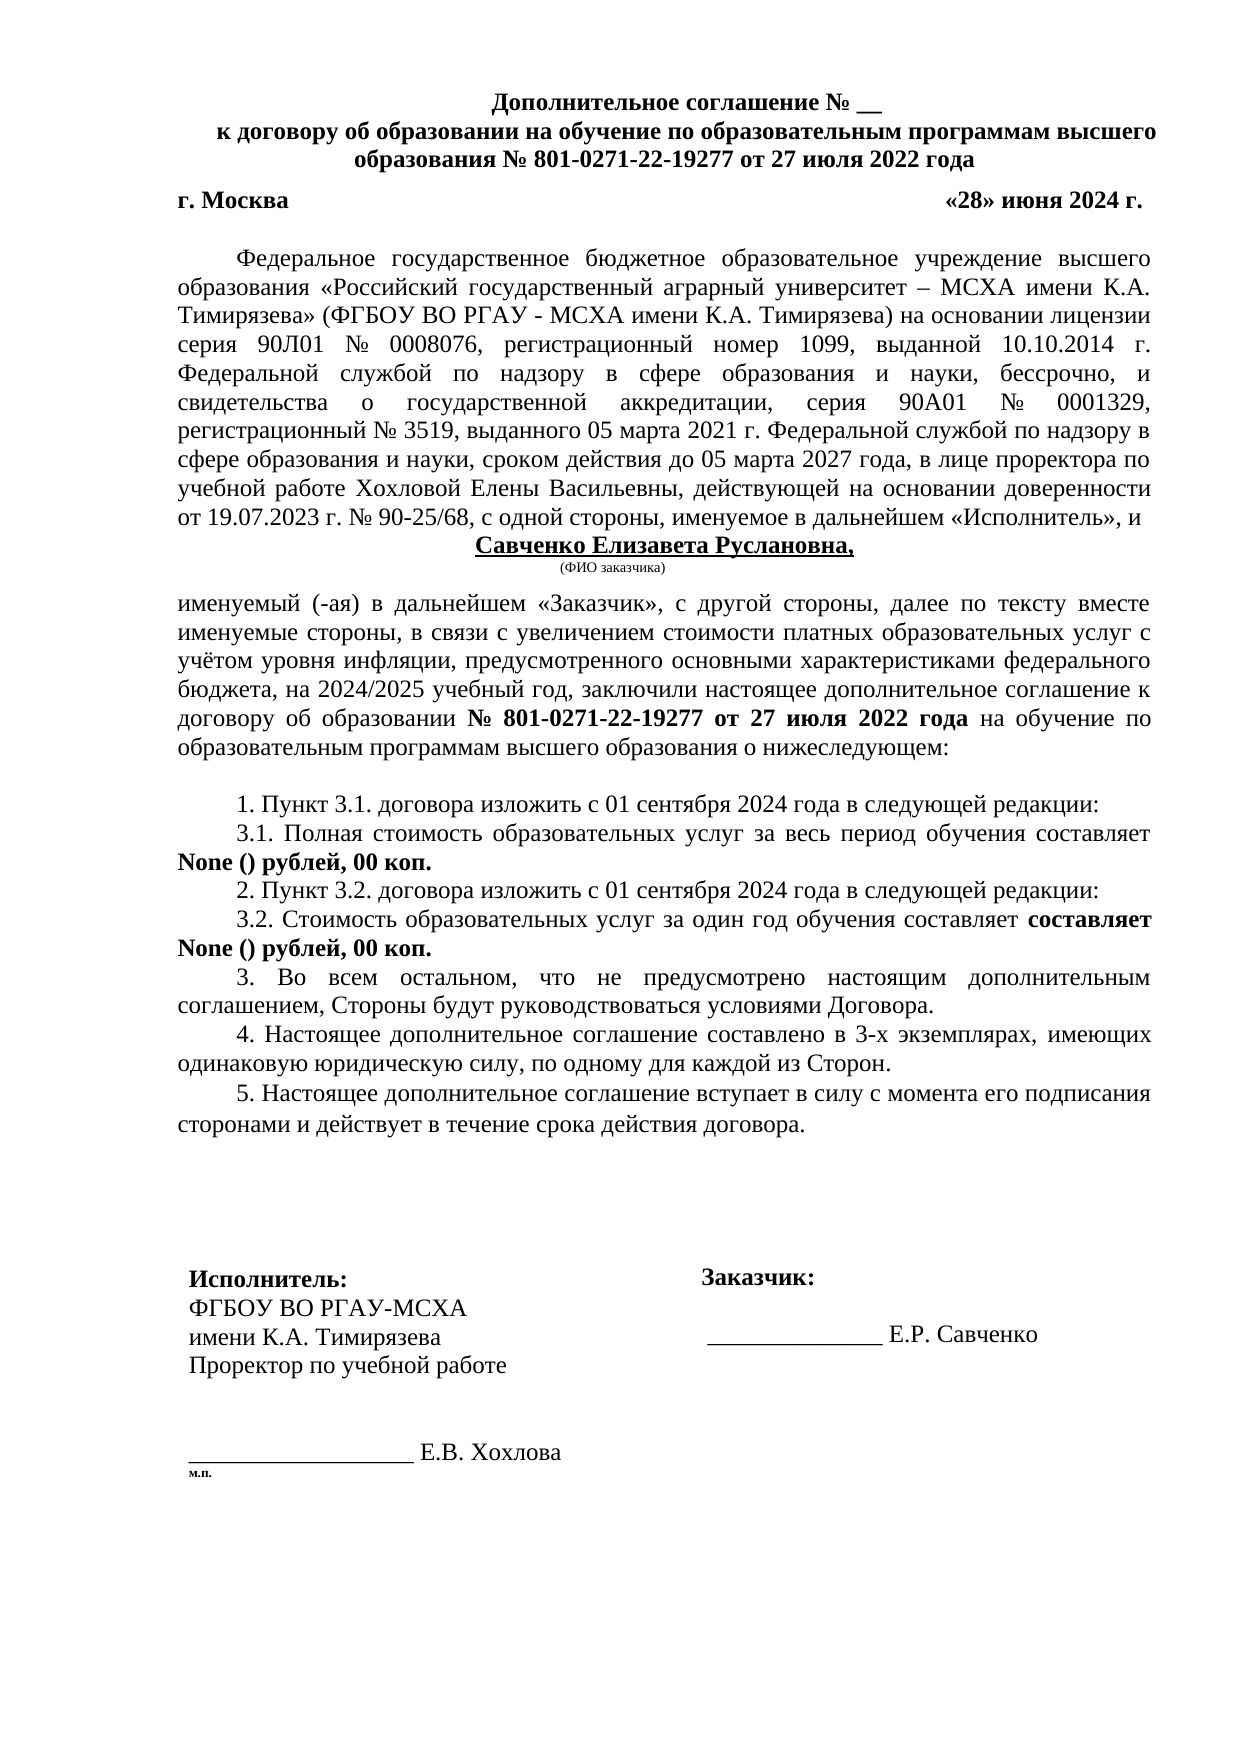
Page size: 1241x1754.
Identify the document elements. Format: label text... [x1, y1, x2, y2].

text именуемый (-ая) в дальнейшем «Заказчик», с другой стороны, далее по тексту вместе именуемые стороны, в связи с увеличением стоимости платных образовательных услуг с учётом уровня инфляции, предусмотренного основными характеристиками федерального бюджета, на 2024/2025 учебный год, заключили настоящее дополнительное соглашение к договору об образовании № 801-0271-22-19277 от 27 июля 2022 года на обучение по образовательным программам высшего образования о нижеследующем: [177, 588, 1152, 760]
text 5. Настоящее дополнительное соглашение вступает в силу с момента его подписания сторонами и действует в течение срока действия договора. [177, 1077, 1152, 1139]
text к договору об образовании на обучение по образовательным программам высшего образования № 801-0271-22-19277 от 27 июля 2022 года [133, 116, 1196, 173]
text (ФИО заказчика) [177, 559, 1152, 588]
text Дополнительное соглашение № __ [177, 87, 1196, 116]
text 3.2. Стоимость образовательных услуг за один год обучения составляет составляет None () рублей, 00 коп. [177, 904, 1152, 962]
table_header Исполнитель: ФГБОУ ВО РГАУ-МСХА имени К.А. Тимирязева Проректор по учебной работе __________________ Е.В. Хохлова м.п. [177, 1264, 649, 1525]
text 3. Во всем остальном, что не предусмотрено настоящим дополнительным соглашением, Стороны будут руководствоваться условиями Договора. [177, 962, 1152, 1019]
text ______________ Е.Р. Савченко [701, 1319, 1152, 1348]
text Федеральное государственное бюджетное образовательное учреждение высшего образования «Российский государственный аграрный университет – МСХА имени К.А. Тимирязева» (ФГБОУ ВО РГАУ - МСХА имени К.А. Тимирязева) на основании лицензии серия 90Л01 № 0008076, регистрационный номер 1099, выданной 10.10.2014 г. Федеральной службой по надзору в сфере образования и науки, бессрочно, и свидетельства о государственной аккредитации, серия 90А01 № 0001329, регистрационный № 3519, выданного 05 марта 2021 г. Федеральной службой по надзору в сфере образования и науки, сроком действия до 05 марта 2027 года, в лице проректора по учебной работе Хохловой Елены Васильевны, действующей на основании доверенности от 19.07.2023 г. № 90-25/68, с одной стороны, именуемое в дальнейшем «Исполнитель», и [177, 243, 1152, 530]
text Заказчик: [701, 1262, 1152, 1290]
text 4. Настоящее дополнительное соглашение составлено в 3-х экземплярах, имеющих одинаковую юридическую силу, по одному для каждой из Сторон. [177, 1019, 1152, 1077]
text 1. Пункт 3.1. договора изложить с 01 сентября 2024 года в следующей редакции: [177, 789, 1152, 818]
text 3.1. Полная стоимость образовательных услуг за весь период обучения составляет None () рублей, 00 коп. [177, 818, 1152, 875]
text Савченко Елизавета Руслановна, [177, 530, 1152, 559]
text 2. Пункт 3.2. договора изложить с 01 сентября 2024 года в следующей редакции: [177, 875, 1152, 904]
text г. Москва «28» июня 2024 г. [133, 185, 1196, 214]
